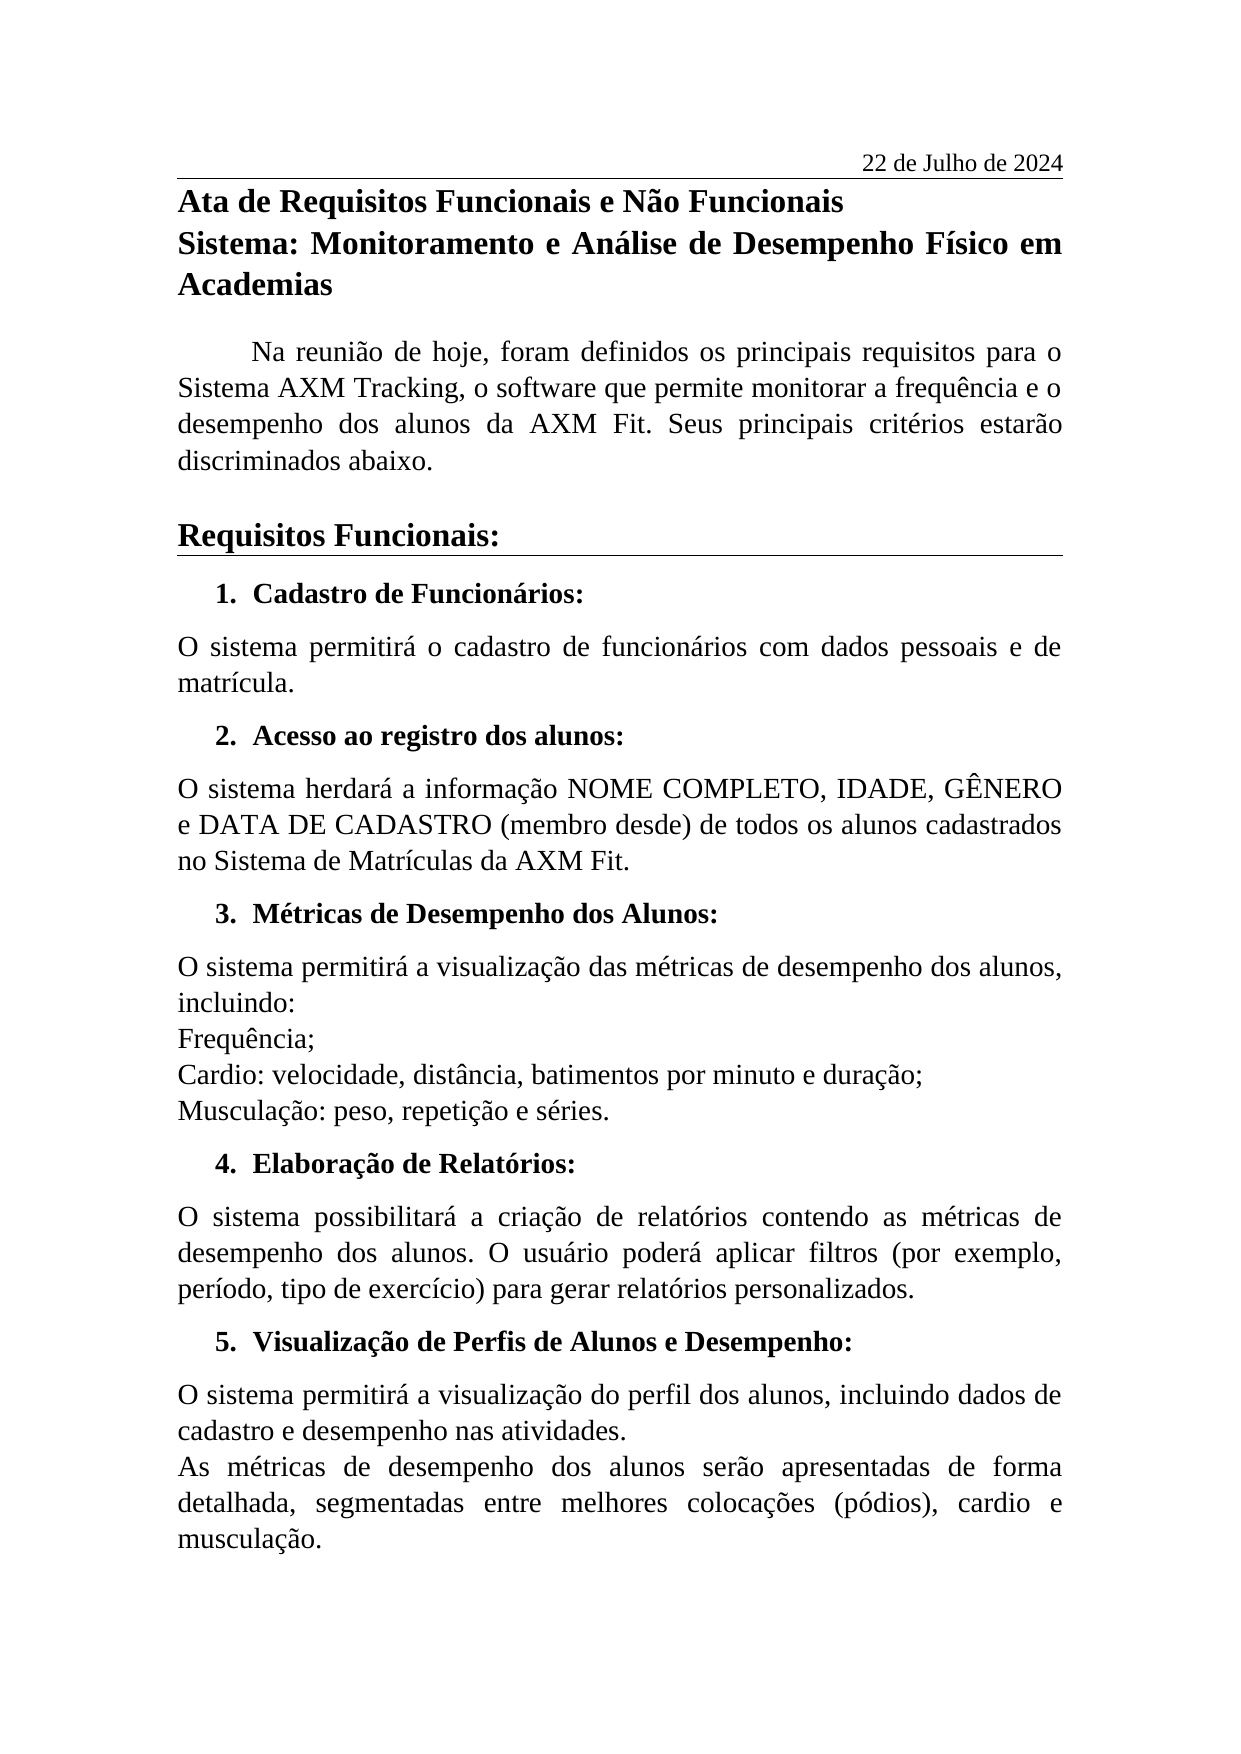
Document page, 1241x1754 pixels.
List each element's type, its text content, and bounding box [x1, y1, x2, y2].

text O sistema possibilitará a criação de relatórios contendo as métricas de desempenho dos alunos. O usuário poderá aplicar filtros (por exemplo, período, tipo de exercício) para gerar relatórios personalizados. [177, 1199, 1063, 1305]
text As métricas de desempenho dos alunos serão apresentadas de forma detalhada, segmentadas entre melhores colocações (pódios), cardio e musculação. [177, 1449, 1063, 1555]
text O sistema permitirá o cadastro de funcionários com dados pessoais e de matrícula. [177, 629, 1063, 699]
list Elaboração de Relatórios: [215, 1146, 1063, 1179]
text O sistema permitirá a visualização das métricas de desempenho dos alunos, incluindo: [177, 949, 1063, 1018]
list Métricas de Desempenho dos Alunos: [215, 896, 1063, 929]
text O sistema herdará a informação NOME COMPLETO, IDADE, GÊNERO e DATA DE CADASTRO (membro desde) de todos os alunos cadastrados no Sistema de Matrículas da AXM Fit. [177, 771, 1063, 877]
text Musculação: peso, repetição e séries. [177, 1093, 1063, 1127]
list Visualização de Perfis de Alunos e Desempenho: [215, 1324, 1063, 1357]
list Acesso ao registro dos alunos: [215, 718, 1063, 751]
text Na reunião de hoje, foram definidos os principais requisitos para o Sistema AXM Tracking, o software que permite monitorar a frequência e o desempenho dos alunos da AXM Fit. Seus principais critérios estarão discriminados abaixo. [177, 334, 1063, 476]
list Cadastro de Funcionários: [215, 576, 1063, 610]
text Ata de Requisitos Funcionais e Não Funcionais [177, 182, 1063, 220]
text Requisitos Funcionais: [177, 515, 1063, 555]
text 22 de Julho de 2024 [177, 148, 1063, 178]
text Sistema: Monitoramento e Análise de Desempenho Físico em Academias [177, 223, 1063, 303]
text Cardio: velocidade, distância, batimentos por minuto e duração; [177, 1057, 1063, 1091]
text O sistema permitirá a visualização do perfil dos alunos, incluindo dados de cadastro e desempenho nas atividades. [177, 1377, 1063, 1446]
text Frequência; [177, 1021, 1063, 1054]
